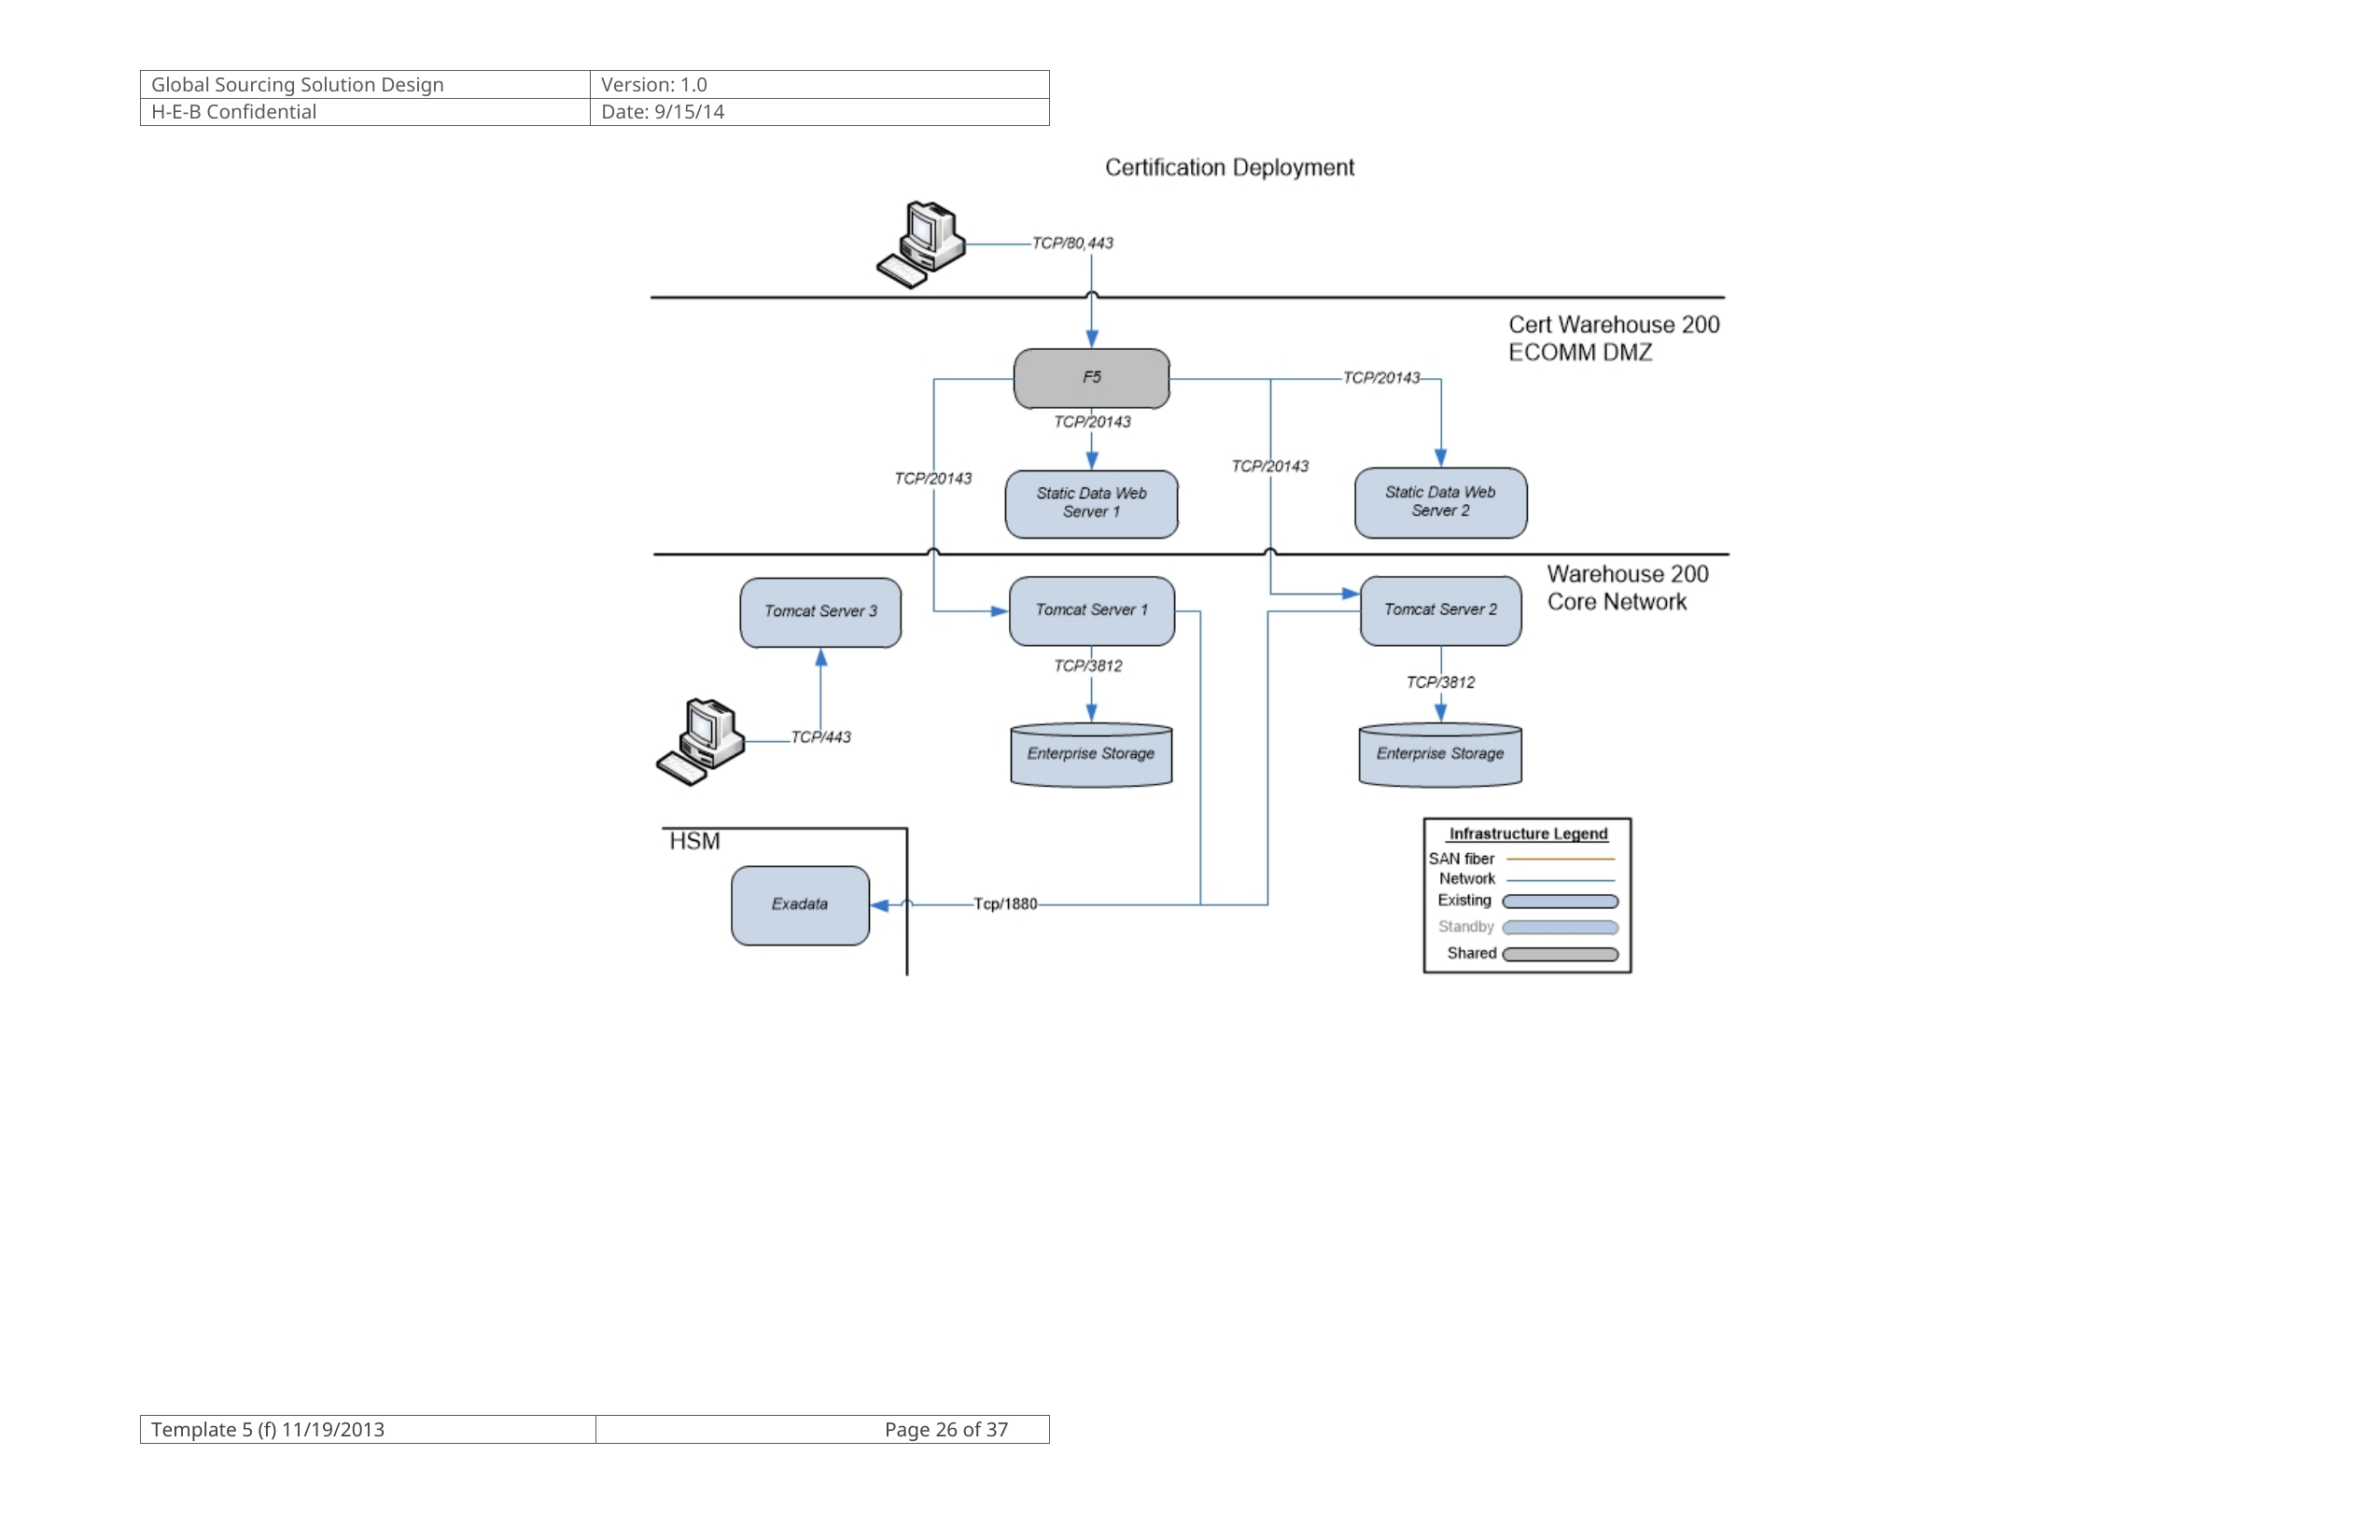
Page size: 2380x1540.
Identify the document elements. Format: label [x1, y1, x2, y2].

picture [650, 152, 1730, 976]
